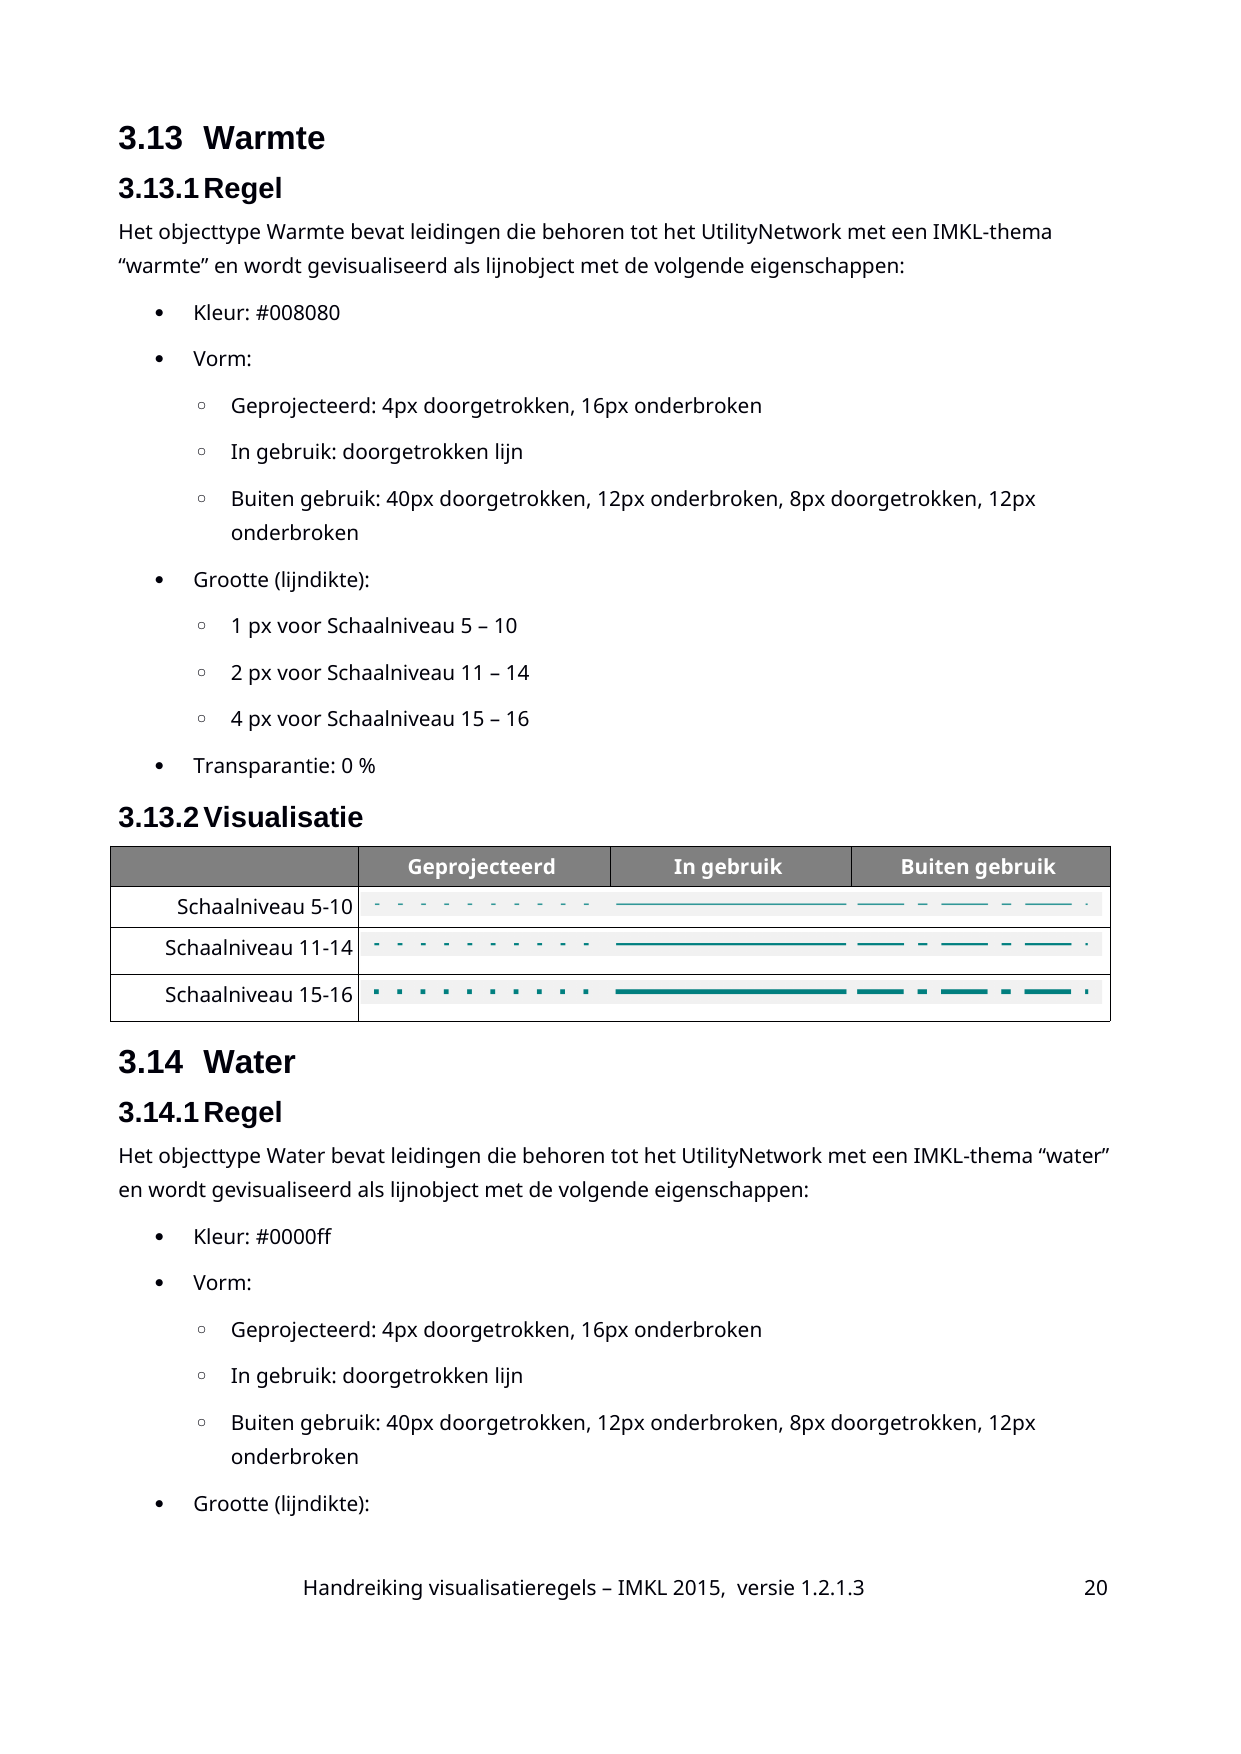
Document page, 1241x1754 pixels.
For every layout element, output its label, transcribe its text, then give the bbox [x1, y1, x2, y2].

list Transparantie: 0 % [156, 751, 1122, 779]
table_header [111, 847, 358, 886]
list 1 px voor Schaalniveau 5 – 10 [193, 611, 1122, 640]
text Het objecttype Water bevat leidingen die behoren tot het UtilityNetwork met een IMKL-thema “water” en wordt gevisualiseerd als lijnobject met de volgende eigenschappen: [118, 1141, 1122, 1204]
table_header Buiten gebruik [852, 847, 1110, 886]
list In gebruik: doorgetrokken lijn [193, 1362, 1122, 1390]
table_cell Schaalniveau 15-16 [111, 975, 358, 1021]
table_cell Schaalniveau 5-10 [111, 887, 358, 926]
list In gebruik: doorgetrokken lijn [193, 437, 1122, 466]
list Kleur: #0000ff [156, 1222, 1122, 1250]
picture [360, 892, 1103, 916]
table_cell Schaalniveau 11-14 [111, 928, 358, 974]
list Kleur: #008080 [156, 298, 1122, 326]
table_header Geprojecteerd [359, 847, 610, 886]
subtitle Visualisatie [118, 799, 1122, 833]
picture [360, 980, 1103, 1004]
table_cell [359, 975, 1110, 1021]
list 4 px voor Schaalniveau 15 – 16 [193, 704, 1122, 733]
list Vorm: [156, 344, 1122, 373]
list Buiten gebruik: 40px doorgetrokken, 12px onderbroken, 8px doorgetrokken, 12px onderbroken [193, 484, 1122, 547]
list Vorm: [156, 1268, 1122, 1297]
table_cell [359, 887, 1110, 926]
table_cell [359, 928, 1110, 974]
list Geprojecteerd: 4px doorgetrokken, 16px onderbroken [193, 1315, 1122, 1343]
table_header In gebruik [611, 847, 851, 886]
list Geprojecteerd: 4px doorgetrokken, 16px onderbroken [193, 391, 1122, 419]
list Buiten gebruik: 40px doorgetrokken, 12px onderbroken, 8px doorgetrokken, 12px onderbroken [193, 1408, 1122, 1471]
text Het objecttype Warmte bevat leidingen die behoren tot het UtilityNetwork met een IMKL-thema “warmte” en wordt gevisualiseerd als lijnobject met de volgende eigenschappen: [118, 217, 1122, 280]
list 2 px voor Schaalniveau 11 – 14 [193, 658, 1122, 686]
list Grootte (lijndikte): [156, 565, 1122, 593]
subtitle Regel [118, 171, 1122, 205]
list Grootte (lijndikte): [156, 1489, 1122, 1517]
picture [360, 932, 1103, 956]
subtitle Regel [118, 1095, 1122, 1129]
subtitle Water [118, 1042, 1122, 1081]
subtitle Warmte [118, 118, 1122, 157]
